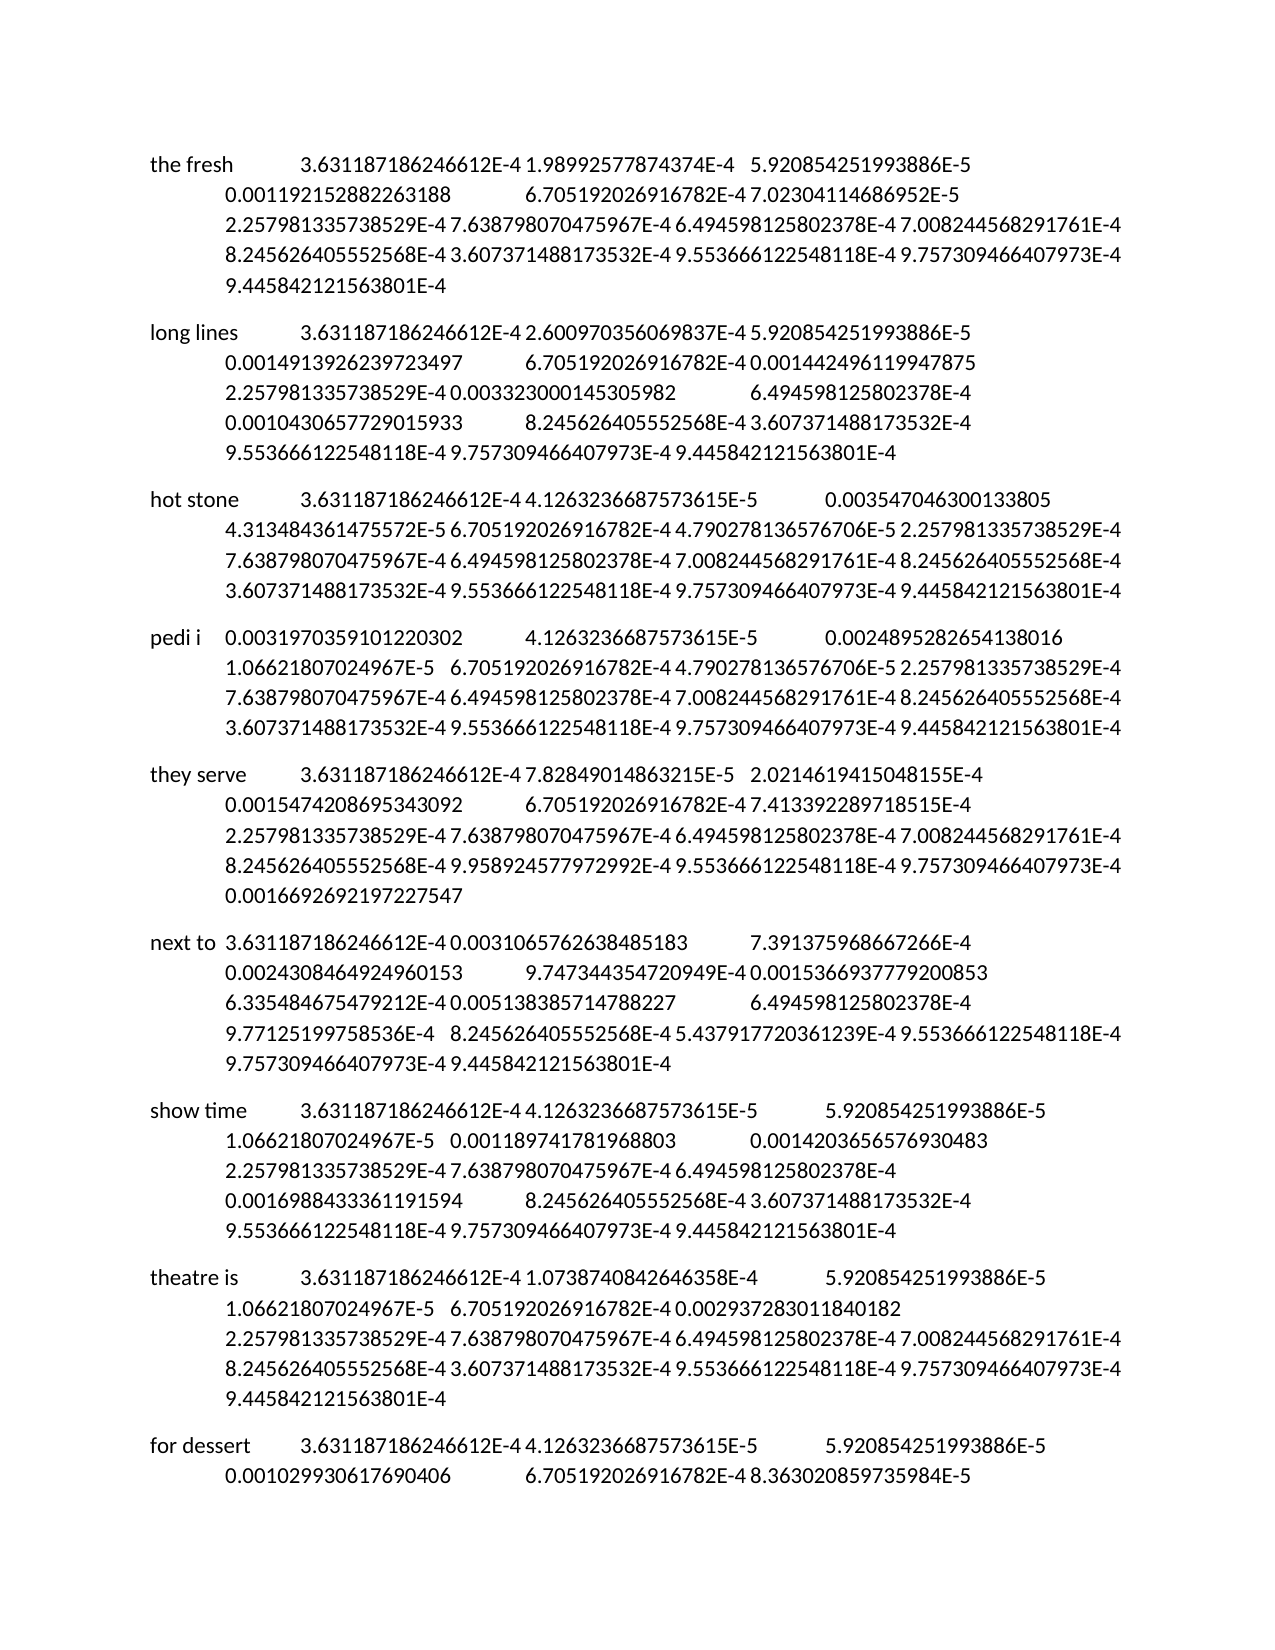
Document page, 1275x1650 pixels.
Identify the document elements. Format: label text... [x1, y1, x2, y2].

text next to 3.631187186246612E-4 0.0031065762638485183 7.391375968667266E-4 0.0024308464924960153 9.747344354720949E-4 0.0015366937779200853 6.335484675479212E-4 0.005138385714788227 6.494598125802378E-4 9.77125199758536E-4 8.245626405552568E-4 5.437917720361239E-4 9.553666122548118E-4 9.757309466407973E-4 9.445842121563801E-4 [150, 928, 1125, 1077]
text pedi i 0.0031970359101220302 4.1263236687573615E-5 0.0024895282654138016 1.06621807024967E-5 6.705192026916782E-4 4.790278136576706E-5 2.257981335738529E-4 7.638798070475967E-4 6.494598125802378E-4 7.008244568291761E-4 8.245626405552568E-4 3.607371488173532E-4 9.553666122548118E-4 9.757309466407973E-4 9.445842121563801E-4 [150, 623, 1125, 742]
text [150, 1431, 1125, 1489]
text the fresh 3.631187186246612E-4 1.98992577874374E-4 5.920854251993886E-5 0.001192152882263188 6.705192026916782E-4 7.02304114686952E-5 2.257981335738529E-4 7.638798070475967E-4 6.494598125802378E-4 7.008244568291761E-4 8.245626405552568E-4 3.607371488173532E-4 9.553666122548118E-4 9.757309466407973E-4 9.445842121563801E-4 [150, 150, 1125, 299]
text show time 3.631187186246612E-4 4.1263236687573615E-5 5.920854251993886E-5 1.06621807024967E-5 0.001189741781968803 0.0014203656576930483 2.257981335738529E-4 7.638798070475967E-4 6.494598125802378E-4 0.0016988433361191594 8.245626405552568E-4 3.607371488173532E-4 9.553666122548118E-4 9.757309466407973E-4 9.445842121563801E-4 [150, 1096, 1125, 1245]
text long lines 3.631187186246612E-4 2.600970356069837E-4 5.920854251993886E-5 0.0014913926239723497 6.705192026916782E-4 0.001442496119947875 2.257981335738529E-4 0.003323000145305982 6.494598125802378E-4 0.0010430657729015933 8.245626405552568E-4 3.607371488173532E-4 9.553666122548118E-4 9.757309466407973E-4 9.445842121563801E-4 [150, 318, 1125, 467]
text theatre is 3.631187186246612E-4 1.0738740842646358E-4 5.920854251993886E-5 1.06621807024967E-5 6.705192026916782E-4 0.002937283011840182 2.257981335738529E-4 7.638798070475967E-4 6.494598125802378E-4 7.008244568291761E-4 8.245626405552568E-4 3.607371488173532E-4 9.553666122548118E-4 9.757309466407973E-4 9.445842121563801E-4 [150, 1263, 1125, 1412]
text hot stone 3.631187186246612E-4 4.1263236687573615E-5 0.003547046300133805 4.313484361475572E-5 6.705192026916782E-4 4.790278136576706E-5 2.257981335738529E-4 7.638798070475967E-4 6.494598125802378E-4 7.008244568291761E-4 8.245626405552568E-4 3.607371488173532E-4 9.553666122548118E-4 9.757309466407973E-4 9.445842121563801E-4 [150, 485, 1125, 604]
text they serve 3.631187186246612E-4 7.82849014863215E-5 2.0214619415048155E-4 0.0015474208695343092 6.705192026916782E-4 7.413392289718515E-4 2.257981335738529E-4 7.638798070475967E-4 6.494598125802378E-4 7.008244568291761E-4 8.245626405552568E-4 9.958924577972992E-4 9.553666122548118E-4 9.757309466407973E-4 0.0016692692197227547 [150, 760, 1125, 909]
